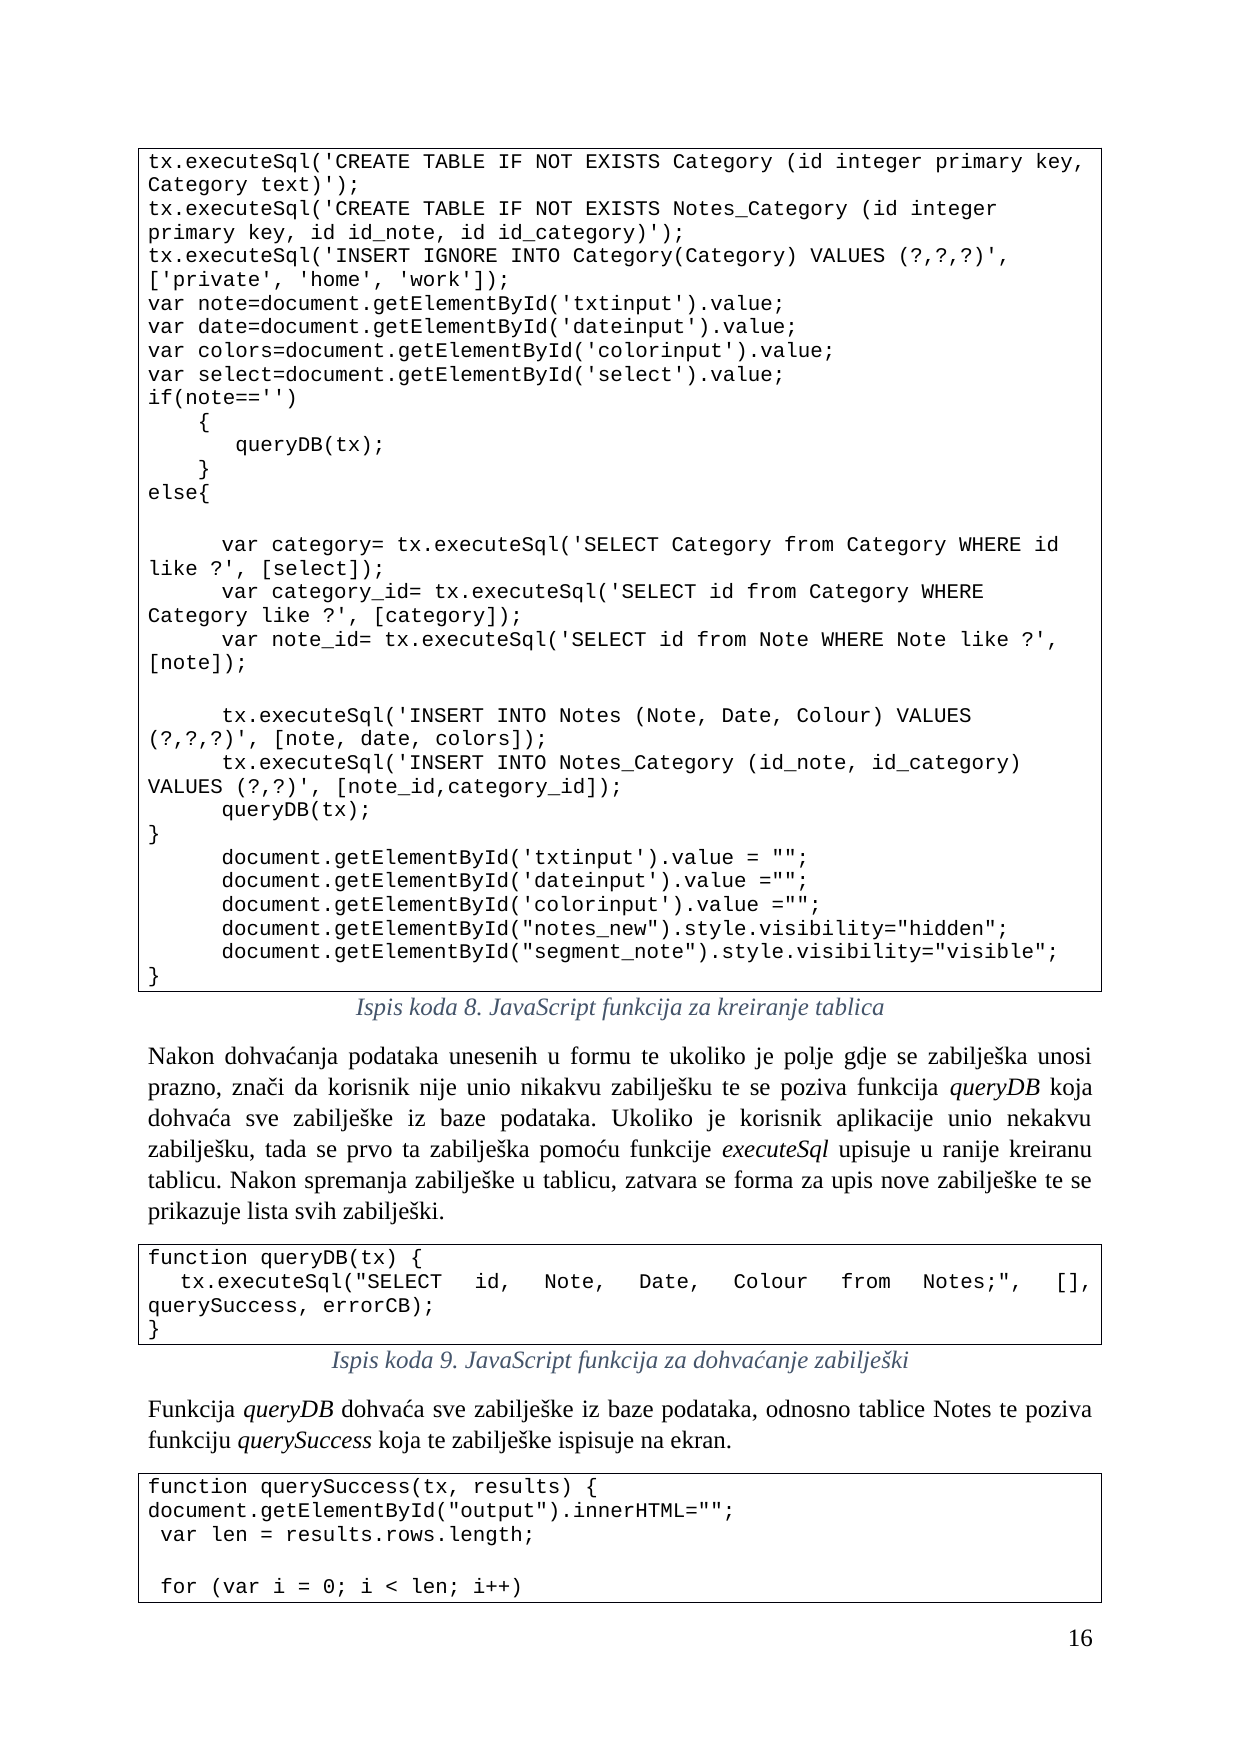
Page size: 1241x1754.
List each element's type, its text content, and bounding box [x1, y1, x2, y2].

text tx.executeSql('CREATE TABLE IF NOT EXISTS Notes_Category (id integer primary key, id id_note, id id_category)'); [148, 198, 1093, 245]
text Ispis koda 8. JavaScript funkcija za kreiranje tablica [148, 992, 1093, 1020]
text document.getElementById('colorinput').value =""; [148, 894, 1093, 918]
text var len = results.rows.length; [148, 1524, 1093, 1547]
text var colors=document.getElementById('colorinput').value; [148, 340, 1093, 363]
text document.getElementById("notes_new").style.visibility="hidden"; [148, 918, 1093, 941]
text document.getElementById("segment_note").style.visibility="visible"; [148, 941, 1093, 962]
text var select=document.getElementById('select').value; [148, 363, 1093, 387]
text tx.executeSql('INSERT INTO Notes_Category (id_note, id_category) VALUES (?,?)', [note_id,category_id]); [148, 752, 1093, 799]
text tx.executeSql('INSERT INTO Notes (Note, Date, Colour) VALUES (?,?,?)', [note, date, colors]); [148, 705, 1093, 752]
text document.getElementById("output").innerHTML=""; [148, 1500, 1093, 1524]
text var category_id= tx.executeSql('SELECT id from Category WHERE Category like ?', [category]); [148, 581, 1093, 629]
text } [139, 1315, 1101, 1344]
text { [148, 411, 1093, 434]
text queryDB(tx); [148, 799, 1093, 823]
text if(note=='') [148, 387, 1093, 411]
text tx.executeSql('CREATE TABLE IF NOT EXISTS Category (id integer primary key, Category text)'); [139, 149, 1101, 198]
text Nakon dohvaćanja podataka unesenih u formu te ukoliko je polje gdje se zabilješka unosi prazno, znači da korisnik nije unio nikakvu zabilješku te se poziva funkcija queryDB koja dohvaća sve zabilješke iz baze podataka. Ukoliko je korisnik aplikacije unio nekakvu zabilješku, tada se prvo ta zabilješka pomoću funkcije executeSql upisuje u ranije kreiranu tablicu. Nakon spremanja zabilješke u tablicu, zatvara se forma za upis nove zabilješke te se prikazuje lista svih zabilješki. [148, 1041, 1093, 1225]
text } [148, 823, 1093, 847]
text function querySuccess(tx, results) { [139, 1474, 1101, 1500]
text tx.executeSql("SELECT id, Note, Date, Colour from Notes;", [], querySuccess, errorCB); [148, 1271, 1093, 1315]
text else{ [148, 482, 1093, 505]
text tx.executeSql('INSERT IGNORE INTO Category(Category) VALUES (?,?,?)', ['private', 'home', 'work']); [148, 245, 1093, 293]
text var date=document.getElementById('dateinput').value; [148, 316, 1093, 340]
text } [139, 962, 1101, 991]
text document.getElementById('txtinput').value = ""; [148, 847, 1093, 870]
text document.getElementById('dateinput').value =""; [148, 870, 1093, 894]
text var note_id= tx.executeSql('SELECT id from Note WHERE Note like ?', [note]); [148, 629, 1093, 676]
text function queryDB(tx) { [139, 1245, 1101, 1271]
text queryDB(tx); [148, 434, 1093, 458]
text var note=document.getElementById('txtinput').value; [148, 293, 1093, 316]
text } [148, 458, 1093, 482]
text Funkcija queryDB dohvaća sve zabilješke iz baze podataka, odnosno tablice Notes te poziva funkciju querySuccess koja te zabilješke ispisuje na ekran. [148, 1394, 1093, 1454]
text var category= tx.executeSql('SELECT Category from Category WHERE id like ?', [select]); [148, 534, 1093, 581]
text Ispis koda 9. JavaScript funkcija za dohvaćanje zabilješki [148, 1345, 1093, 1374]
text for (var i = 0; i < len; i++) [139, 1573, 1101, 1602]
